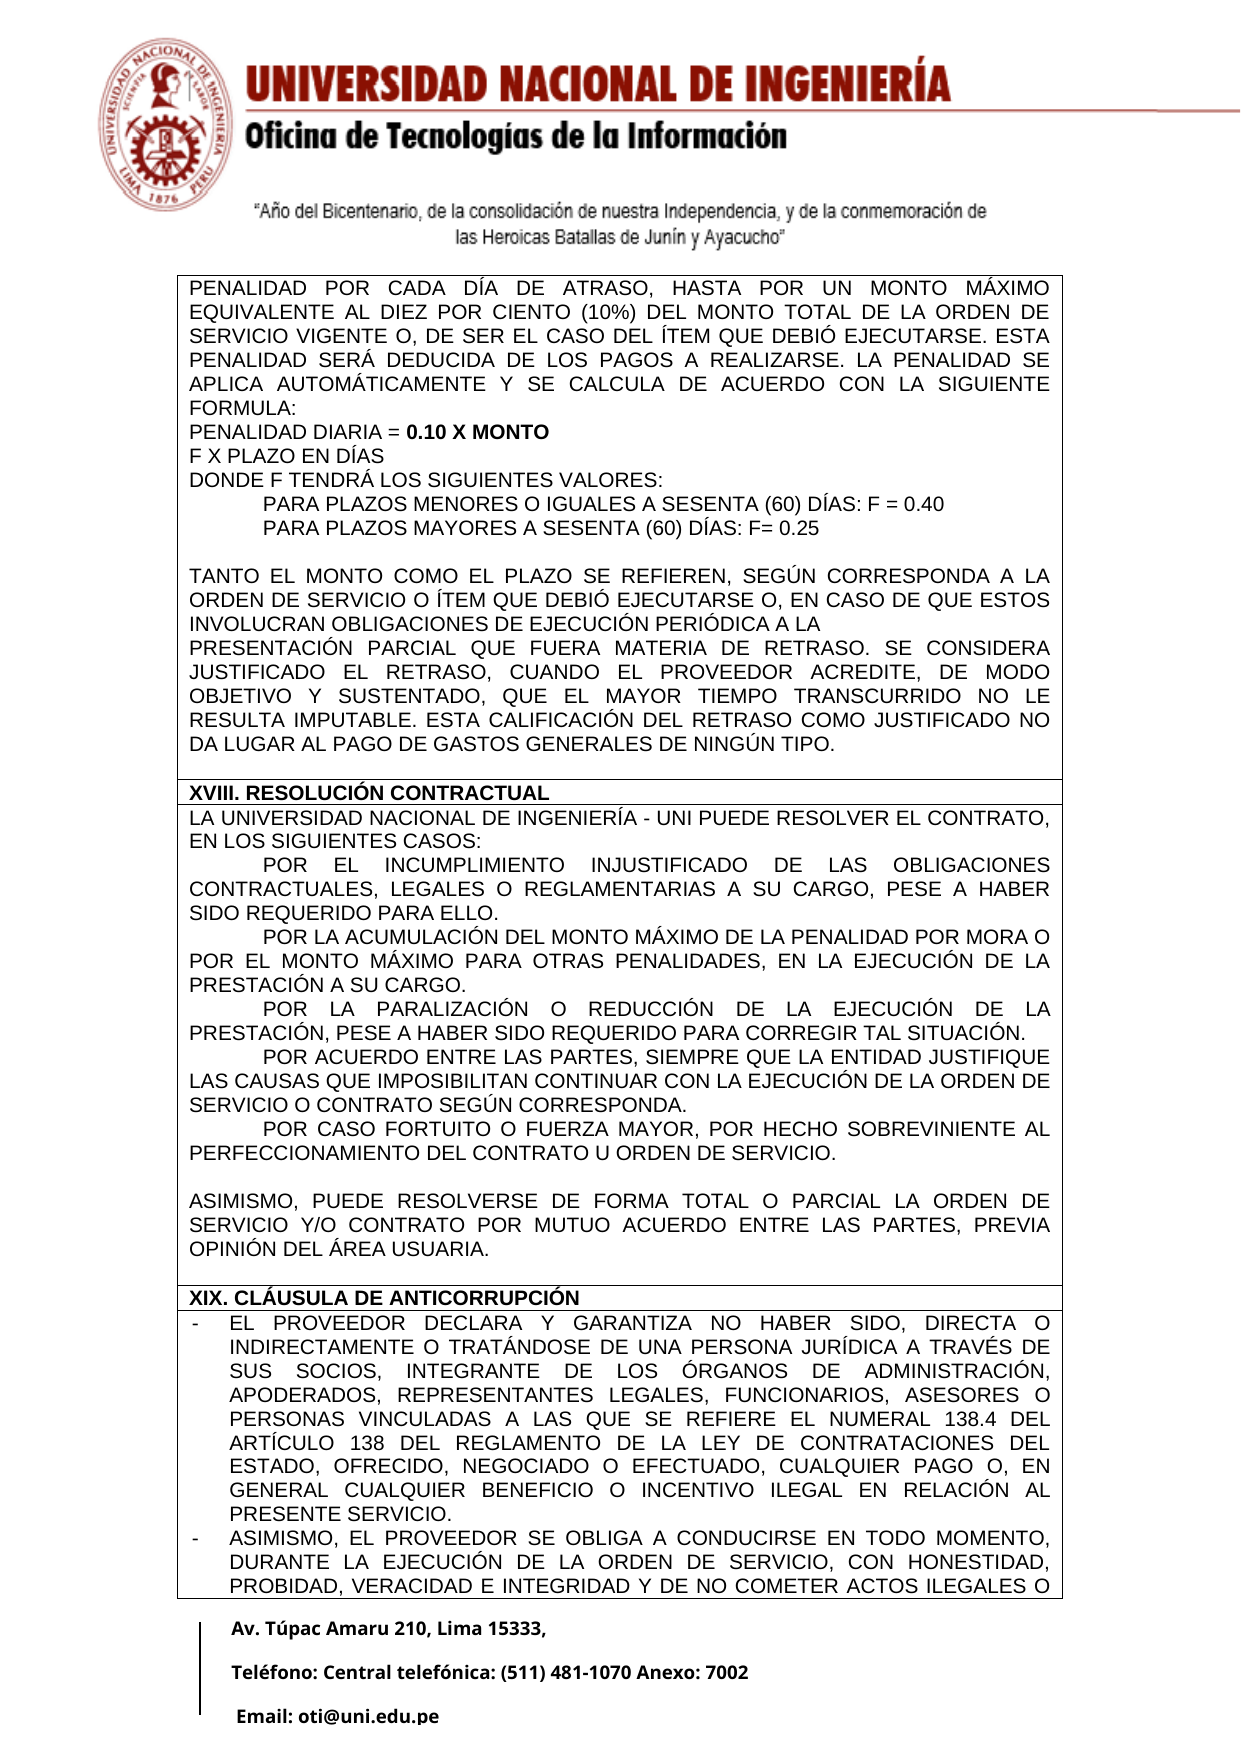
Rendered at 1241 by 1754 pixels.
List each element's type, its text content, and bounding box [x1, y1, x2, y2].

table_cell XIX. CLÁUSULA DE ANTICORRUPCIÓN [178, 1286, 1062, 1309]
table_cell XVIII. RESOLUCIÓN CONTRACTUAL [178, 780, 1062, 804]
table_cell LA UNIVERSIDAD NACIONAL DE INGENIERÍA - UNI PUEDE RESOLVER EL CONTRATO, EN LOS SIGUIENTES CASOS: POR EL INCUMPLIMIENTO INJUSTIFICADO DE LAS OBLIGACIONES CONTRACTUALES, LEGALES O REGLAMENTARIAS A SU CARGO, PESE A HABER SIDO REQUERIDO PARA ELLO. POR LA ACUMULACIÓN DEL MONTO MÁXIMO DE LA PENALIDAD POR MORA O POR EL MONTO MÁXIMO PARA OTRAS PENALIDADES, EN LA EJECUCIÓN DE LA PRESTACIÓN A SU CARGO. POR LA PARALIZACIÓN O REDUCCIÓN DE LA EJECUCIÓN DE LA PRESTACIÓN, PESE A HABER SIDO REQUERIDO PARA CORREGIR TAL SITUACIÓN. POR ACUERDO ENTRE LAS PARTES, SIEMPRE QUE LA ENTIDAD JUSTIFIQUE LAS CAUSAS QUE IMPOSIBILITAN CONTINUAR CON LA EJECUCIÓN DE LA ORDEN DE SERVICIO O CONTRATO SEGÚN CORRESPONDA. POR CASO FORTUITO O FUERZA MAYOR, POR HECHO SOBREVINIENTE AL PERFECCIONAMIENTO DEL CONTRATO U ORDEN DE SERVICIO. ASIMISMO, PUEDE RESOLVERSE DE FORMA TOTAL O PARCIAL LA ORDEN DE SERVICIO Y/O CONTRATO POR MUTUO ACUERDO ENTRE LAS PARTES, PREVIA OPINIÓN DEL ÁREA USUARIA. [178, 805, 1062, 1284]
picture [1, 1, 1241, 260]
